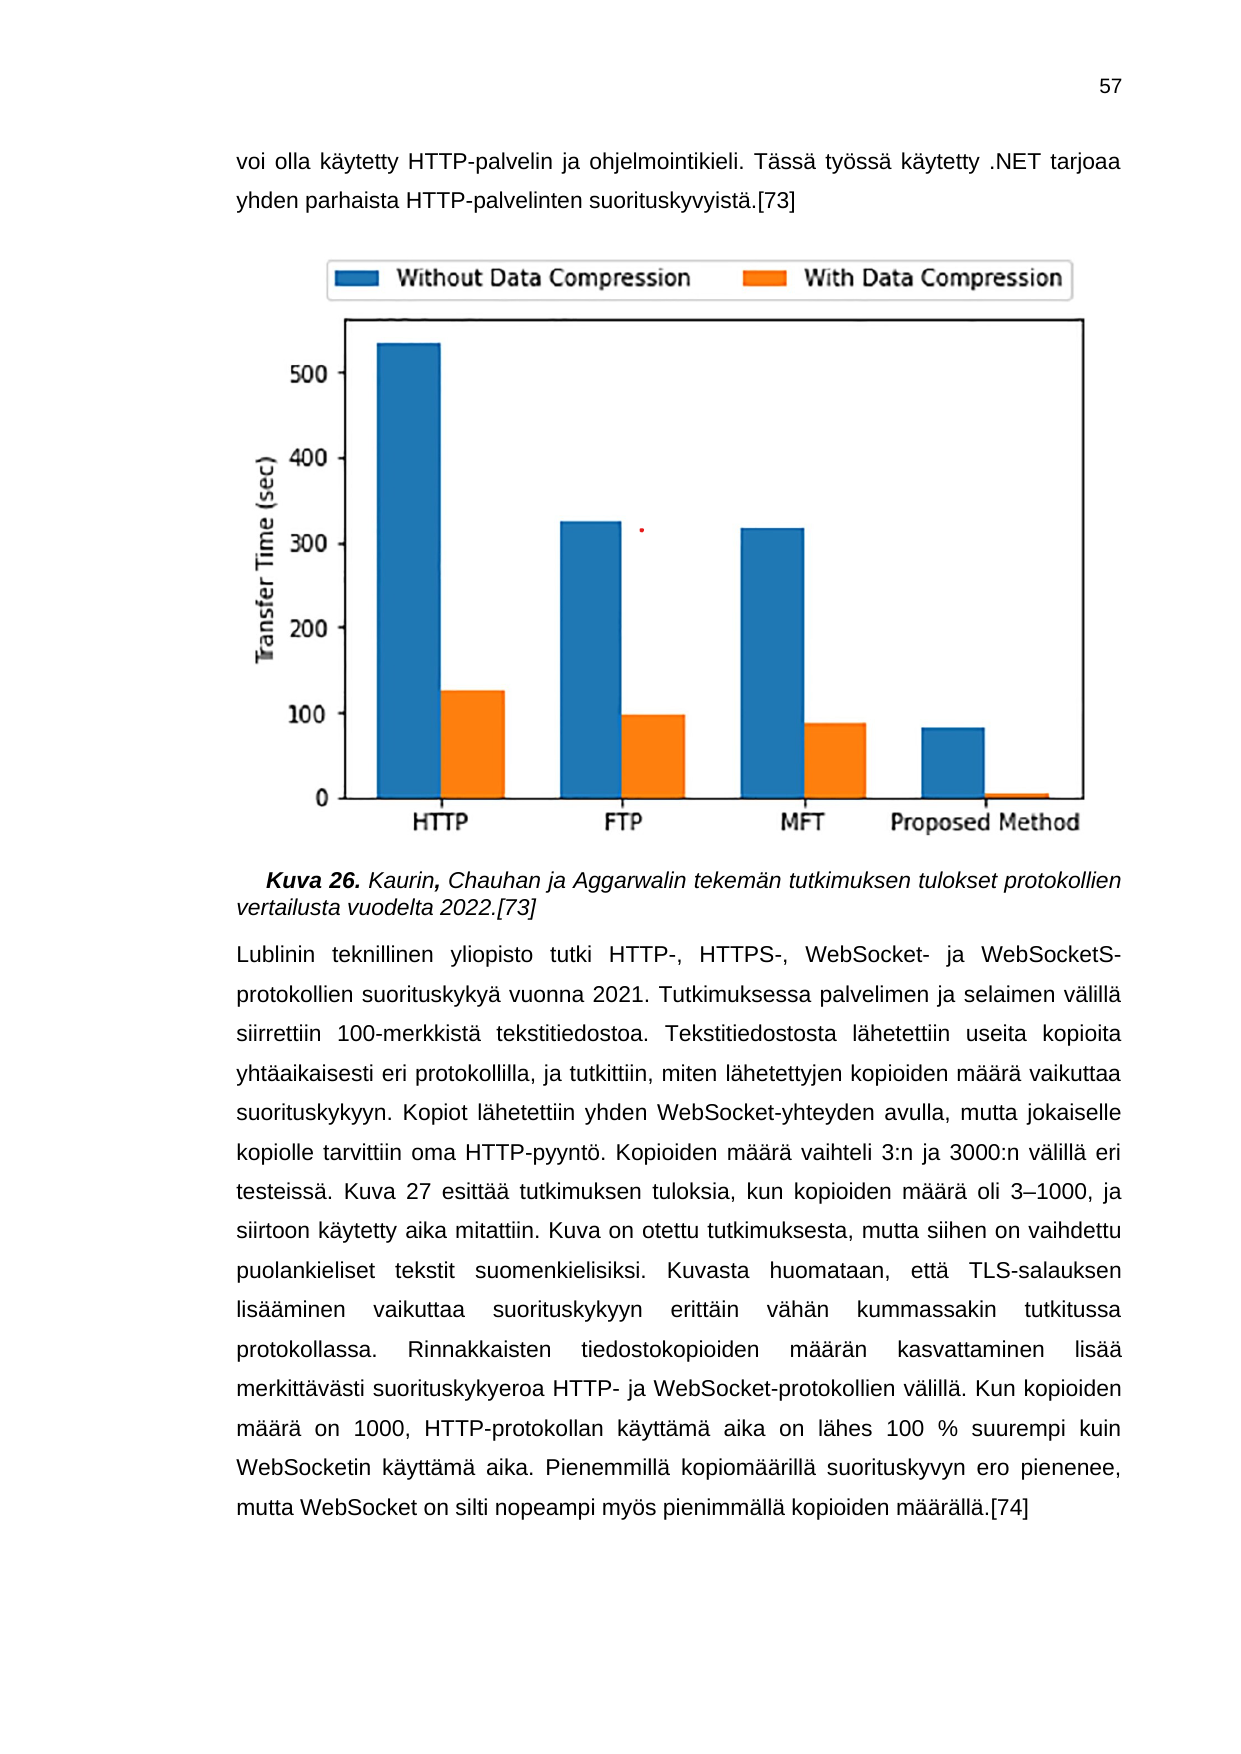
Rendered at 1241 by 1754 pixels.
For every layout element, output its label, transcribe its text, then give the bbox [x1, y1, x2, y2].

text Lublinin teknillinen yliopisto tutki HTTP-, HTTPS-, WebSocket- ja WebSocketS-protokollien suorituskykyä vuonna 2021. Tutkimuksessa palvelimen ja selaimen välillä siirrettiin 100-merkkistä tekstitiedostoa. Tekstitiedostosta lähetettiin useita kopioita yhtäaikaisesti eri protokollilla, ja tutkittiin, miten lähetettyjen kopioiden määrä vaikuttaa suorituskykyyn. Kopiot lähetettiin yhden WebSocket-yhteyden avulla, mutta jokaiselle kopiolle tarvittiin oma HTTP-pyyntö. Kopioiden määrä vaihteli 3:n ja 3000:n välillä eri testeissä. Kuva 27 esittää tutkimuksen tuloksia, kun kopioiden määrä oli 3–1000, ja siirtoon käytetty aika mitattiin. Kuva on otettu tutkimuksesta, mutta siihen on vaihdettu puolankieliset tekstit suomenkielisiksi. Kuvasta huomataan, että TLS-salauksen lisääminen vaikuttaa suorituskykyyn erittäin vähän kummassakin tutkitussa protokollassa. Rinnakkaisten tiedostokopioiden määrän kasvattaminen lisää merkittävästi suorituskykyeroa HTTP- ja WebSocket-protokollien välillä. Kun kopioiden määrä on 1000, HTTP-protokollan käyttämä aika on lähes 100 % suurempi kuin WebSocketin käyttämä aika. Pienemmillä kopiomäärillä suorituskyvyn ero pienenee, mutta WebSocket on silti nopeampi myös pienimmällä kopioiden määrällä.[74] [236, 941, 1122, 1520]
picture [236, 239, 1123, 842]
text Kuva 26. Kaurin, Chauhan ja Aggarwalin tekemän tutkimuksen tulokset protokollien vertailusta vuodelta 2022.[73] [236, 867, 1122, 920]
